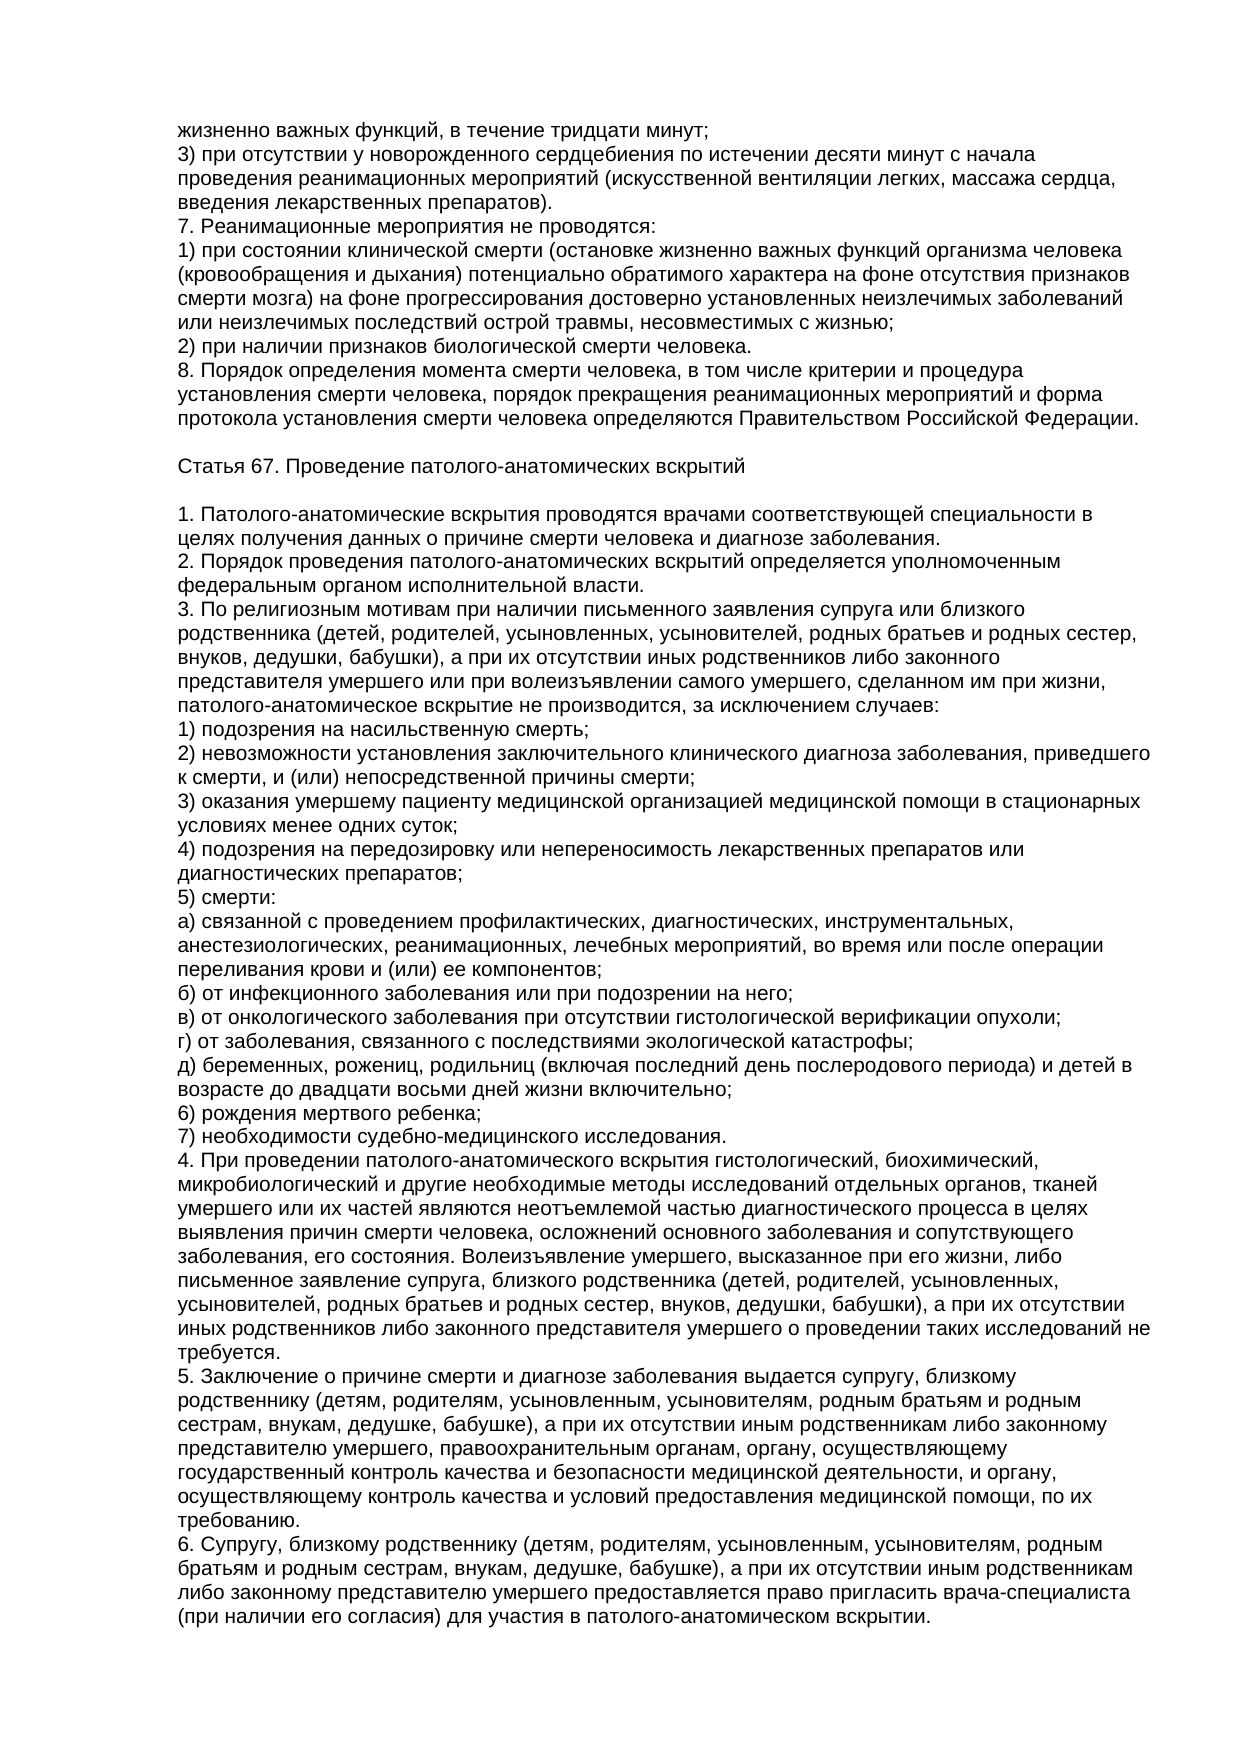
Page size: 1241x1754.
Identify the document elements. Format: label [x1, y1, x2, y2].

text [177, 1340, 1152, 1627]
text [177, 118, 1152, 1316]
